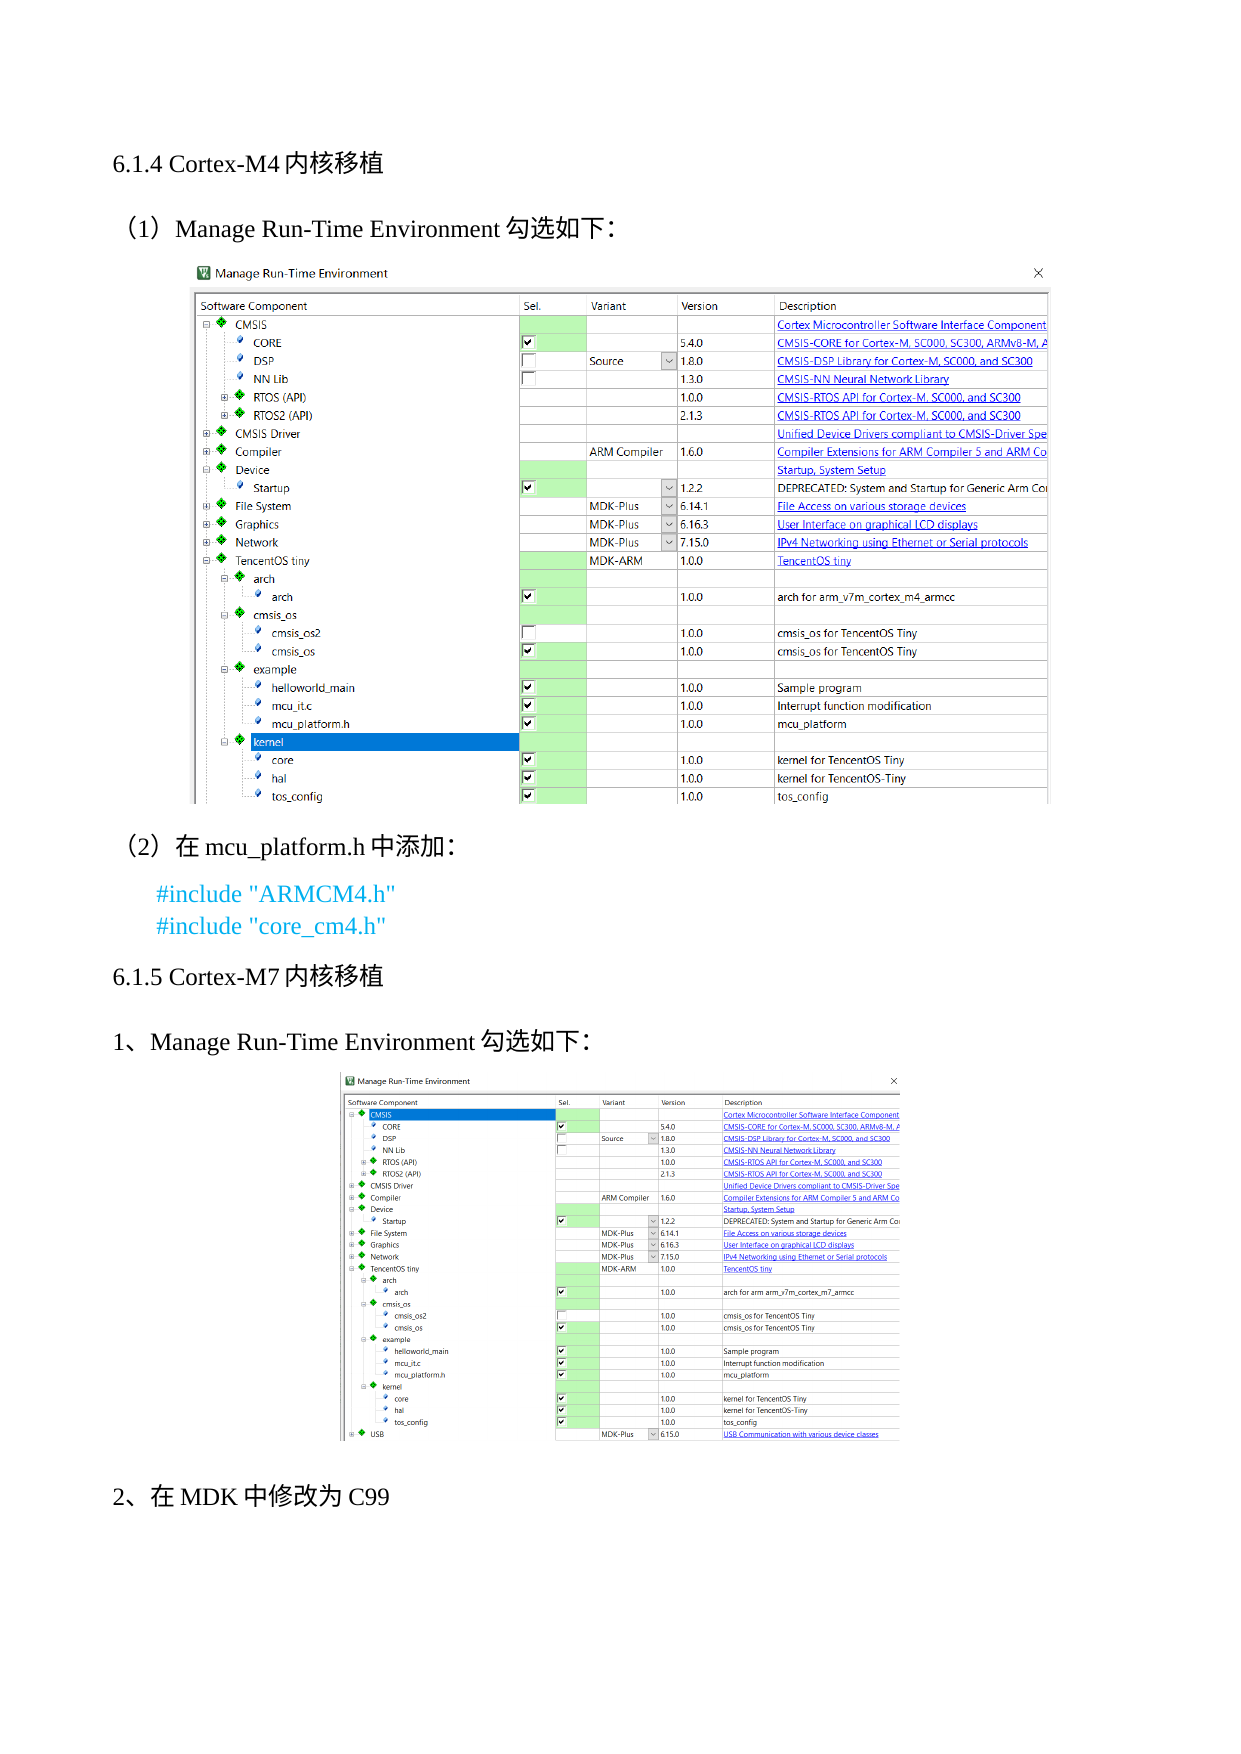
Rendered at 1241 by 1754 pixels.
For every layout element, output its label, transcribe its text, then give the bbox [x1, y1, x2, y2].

picture [189, 259, 1051, 804]
text 2、在MDK中修改为C99 [112, 1462, 1128, 1527]
picture [340, 1072, 900, 1441]
text #include "ARMCM4.h" [112, 877, 1128, 909]
subtitle 6.1.5 Cortex-M7内核移植 [112, 942, 1128, 1007]
subtitle 6.1.4 Cortex-M4内核移植 [112, 129, 1128, 194]
text 1、Manage Run-Time Environment勾选如下： [112, 1007, 1128, 1072]
text #include "core_cm4.h" [112, 909, 1128, 942]
text （2）在mcu_platform.h中添加： [112, 812, 1128, 877]
text （1）Manage Run-Time Environment勾选如下： [112, 194, 1128, 259]
